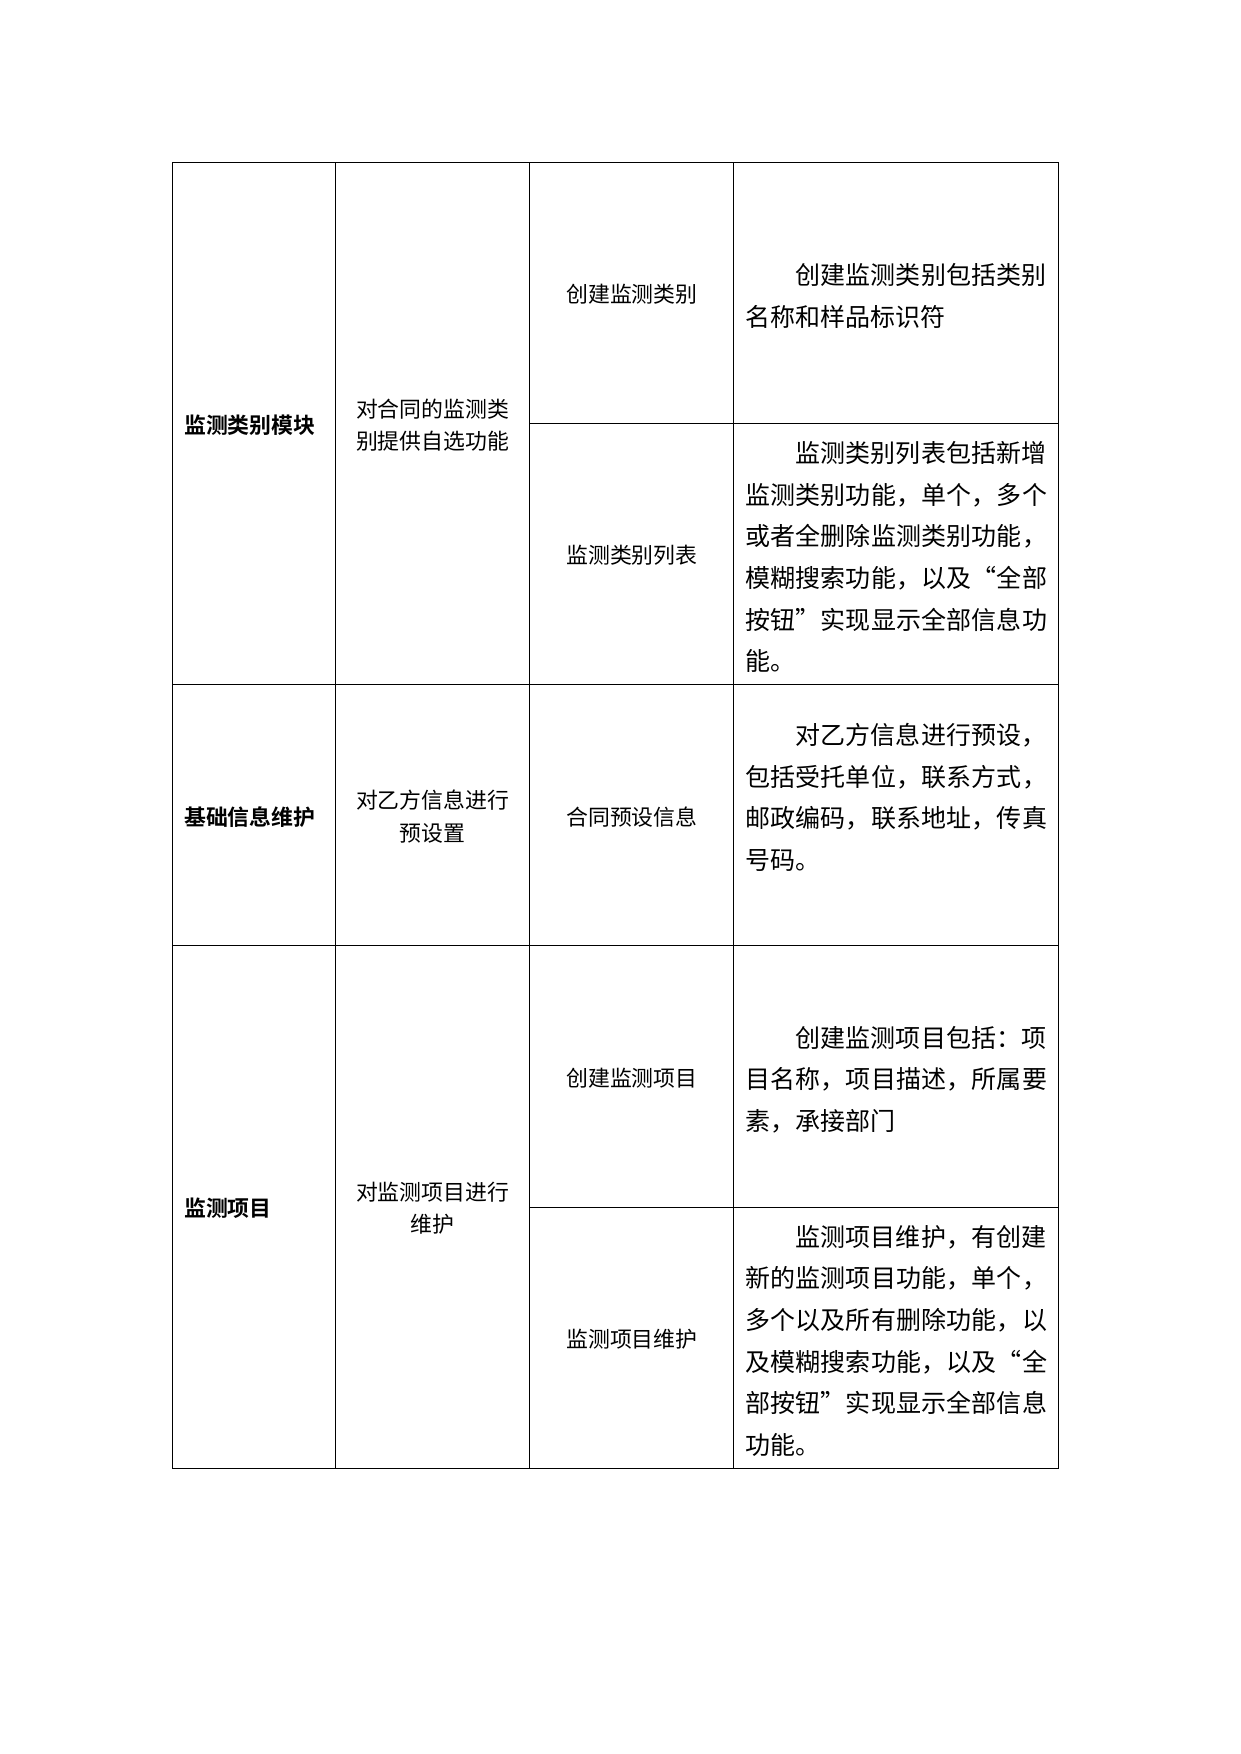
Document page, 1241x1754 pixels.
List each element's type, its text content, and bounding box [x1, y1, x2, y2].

table_cell 监测类别列表 [530, 424, 733, 684]
table_cell 基础信息维护 [173, 685, 335, 945]
table_cell 监测项目维护 [530, 1208, 733, 1468]
table_cell 对乙方信息进行预设置 [336, 685, 529, 945]
table_cell 合同预设信息 [530, 685, 733, 945]
table_cell 对乙方信息进行预设，包括受托单位，联系方式，邮政编码，联系地址，传真号码。 [734, 685, 1058, 945]
table_cell 对监测项目进行维护 [336, 946, 529, 1468]
table_cell 监测类别模块 [173, 163, 335, 684]
table_cell 对合同的监测类别提供自选功能 [336, 163, 529, 684]
table_cell 创建监测项目包括：项目名称，项目描述，所属要素，承接部门 [734, 946, 1058, 1207]
table_cell 创建监测类别 [530, 163, 733, 423]
table_cell 创建监测类别包括类别名称和样品标识符 [734, 163, 1058, 423]
table_cell 监测项目维护，有创建新的监测项目功能，单个，多个以及所有删除功能，以及模糊搜索功能，以及“全部按钮”实现显示全部信息功能。 [734, 1208, 1058, 1468]
table_cell 监测项目 [173, 946, 335, 1468]
table_cell 创建监测项目 [530, 946, 733, 1207]
table_cell 监测类别列表包括新增监测类别功能，单个，多个或者全删除监测类别功能，模糊搜索功能，以及“全部按钮”实现显示全部信息功能。 [734, 424, 1058, 684]
